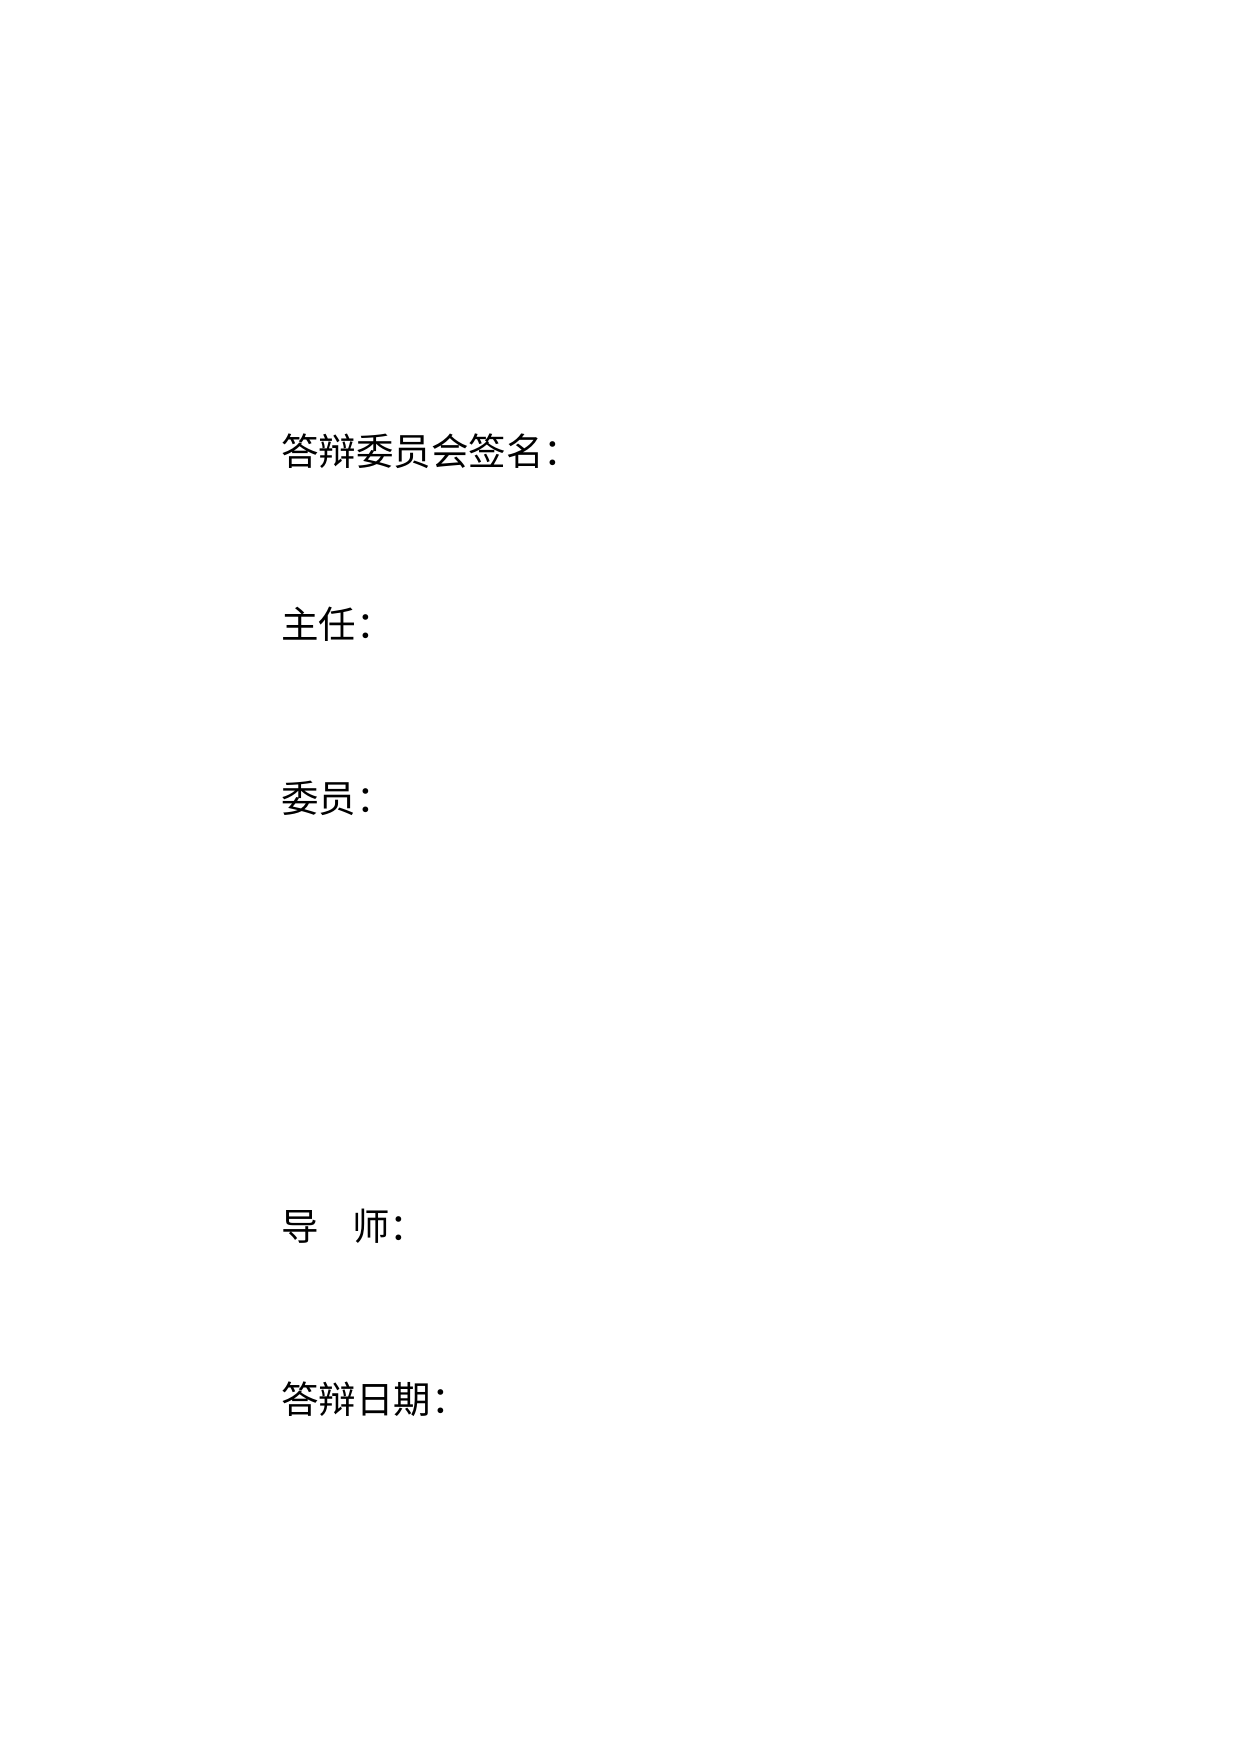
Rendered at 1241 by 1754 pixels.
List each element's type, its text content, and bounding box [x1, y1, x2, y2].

text 答辩日期： [187, 1365, 1053, 1430]
text 答辩委员会签名： [187, 416, 1053, 481]
text 主任： [187, 590, 1053, 655]
text 导 师： [187, 1191, 1053, 1256]
text 委员： [187, 763, 1053, 828]
